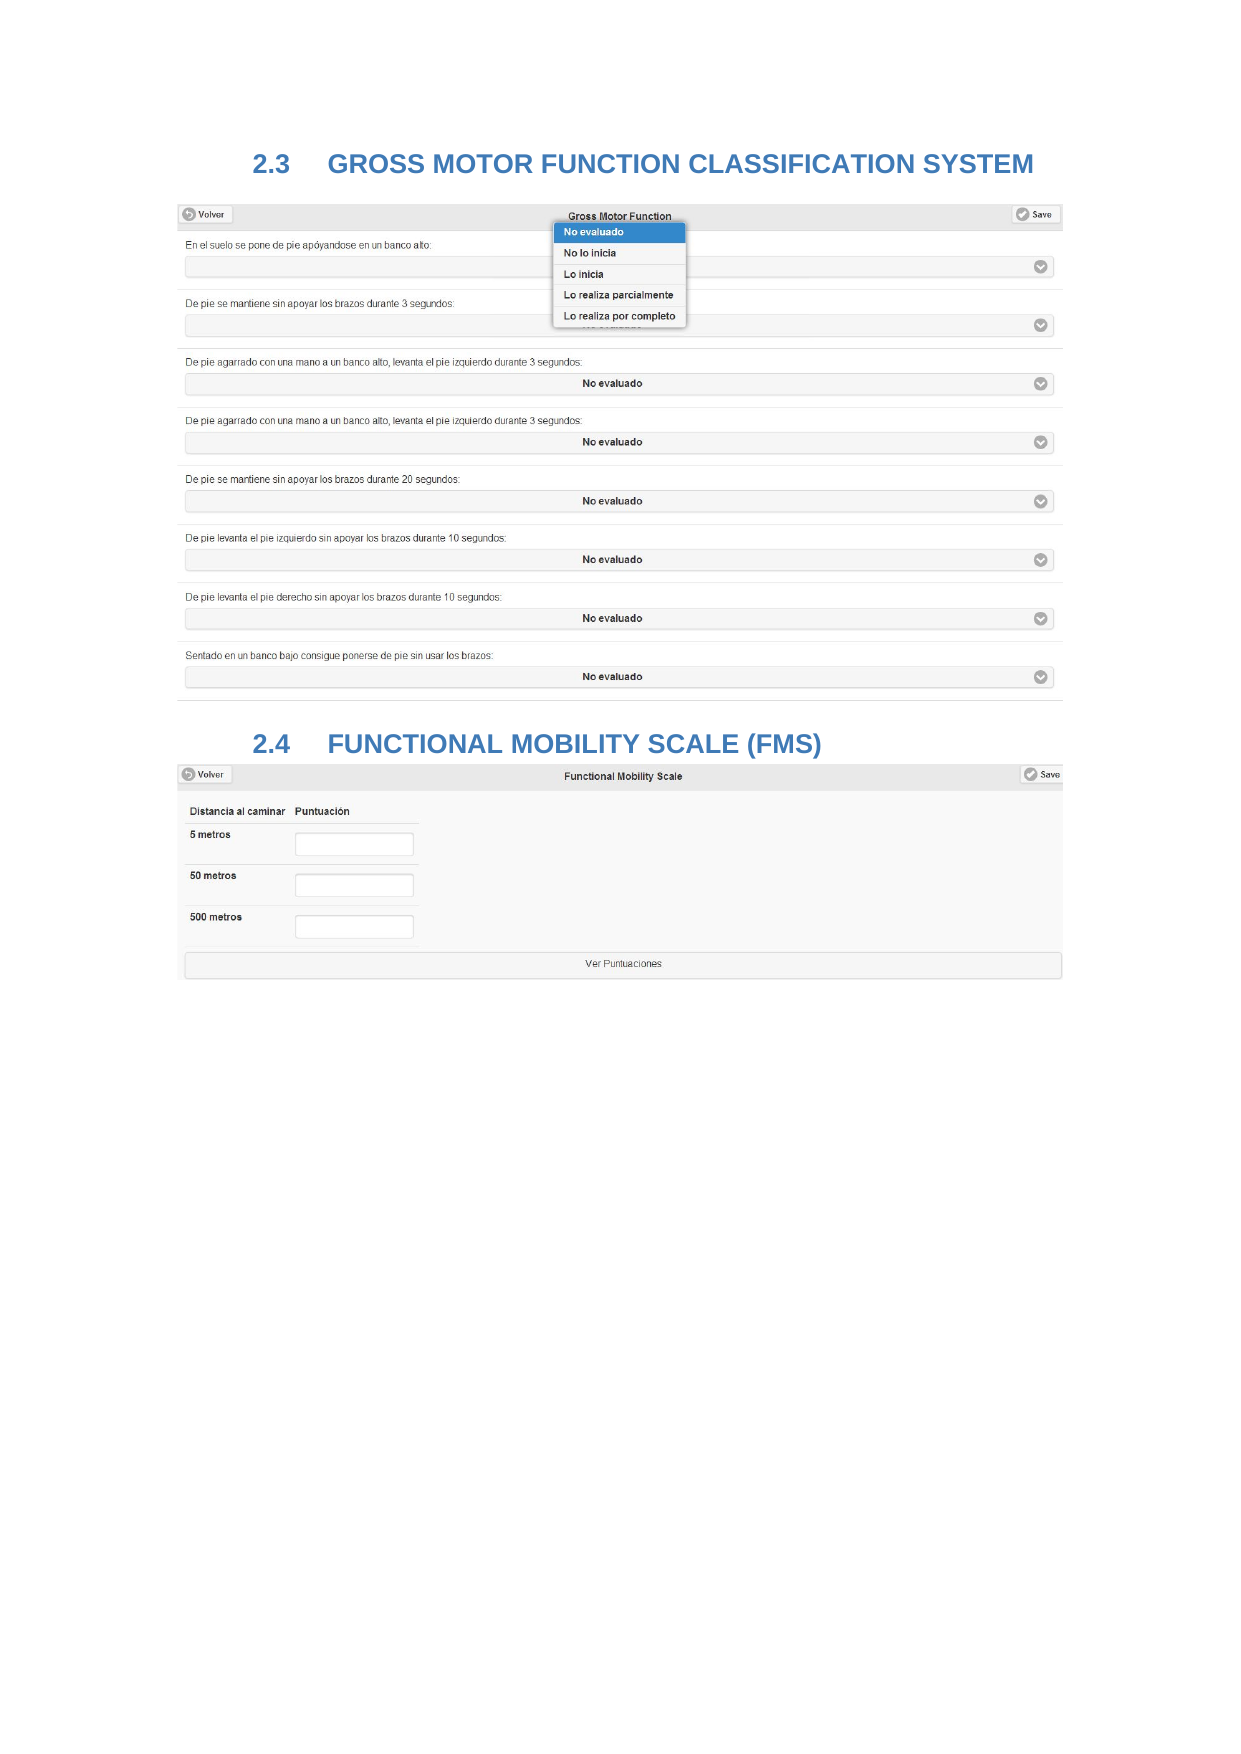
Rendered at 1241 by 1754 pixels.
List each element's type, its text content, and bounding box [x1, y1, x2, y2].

subtitle GROSS MOTOR FUNCTION CLASSIFICATION SYSTEM [252, 148, 1063, 179]
picture [177, 204, 1063, 703]
picture [177, 764, 1063, 980]
subtitle FUNCTIONAL MOBILITY SCALE (FMS) [252, 728, 1063, 760]
